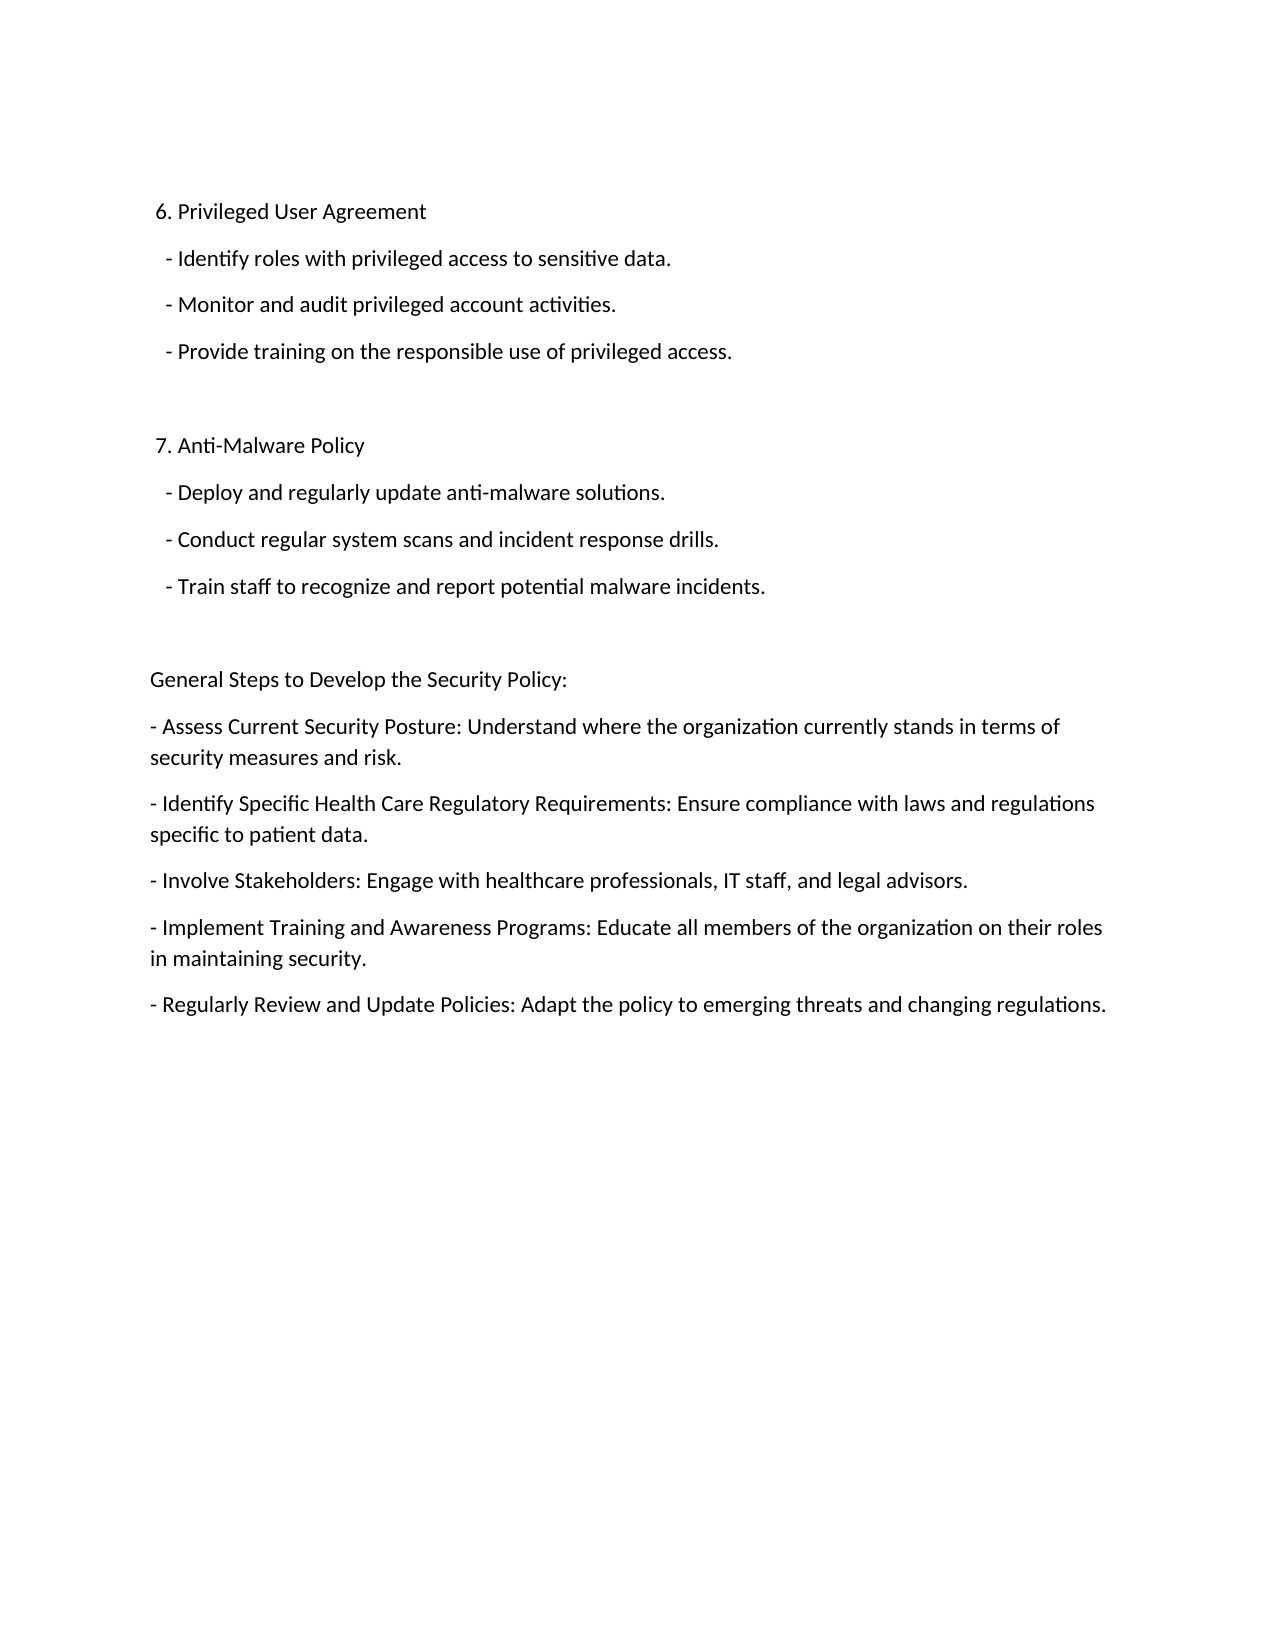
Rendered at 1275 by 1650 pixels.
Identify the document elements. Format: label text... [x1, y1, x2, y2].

text - Monitor and audit privileged account activities. [150, 291, 1125, 319]
text 6. Privileged User Agreement [150, 197, 1125, 225]
text - Implement Training and Awareness Programs: Educate all members of the organization on their roles in maintaining security. [150, 913, 1125, 972]
text - Identify roles with privileged access to sensitive data. [150, 244, 1125, 272]
text - Regularly Review and Update Policies: Adapt the policy to emerging threats and changing regulations. [150, 991, 1125, 1019]
text - Provide training on the responsible use of privileged access. [150, 337, 1125, 366]
text - Identify Specific Health Care Regulatory Requirements: Ensure compliance with laws and regulations specific to patient data. [150, 789, 1125, 848]
text - Involve Stakeholders: Engage with healthcare professionals, IT staff, and legal advisors. [150, 867, 1125, 895]
text 7. Anti-Malware Policy [150, 431, 1125, 459]
text - Train staff to recognize and report potential malware incidents. [150, 572, 1125, 600]
text General Steps to Develop the Security Policy: [150, 666, 1125, 694]
text - Conduct regular system scans and incident response drills. [150, 525, 1125, 553]
text - Assess Current Security Posture: Understand where the organization currently stands in terms of security measures and risk. [150, 712, 1125, 771]
text - Deploy and regularly update anti-malware solutions. [150, 478, 1125, 506]
